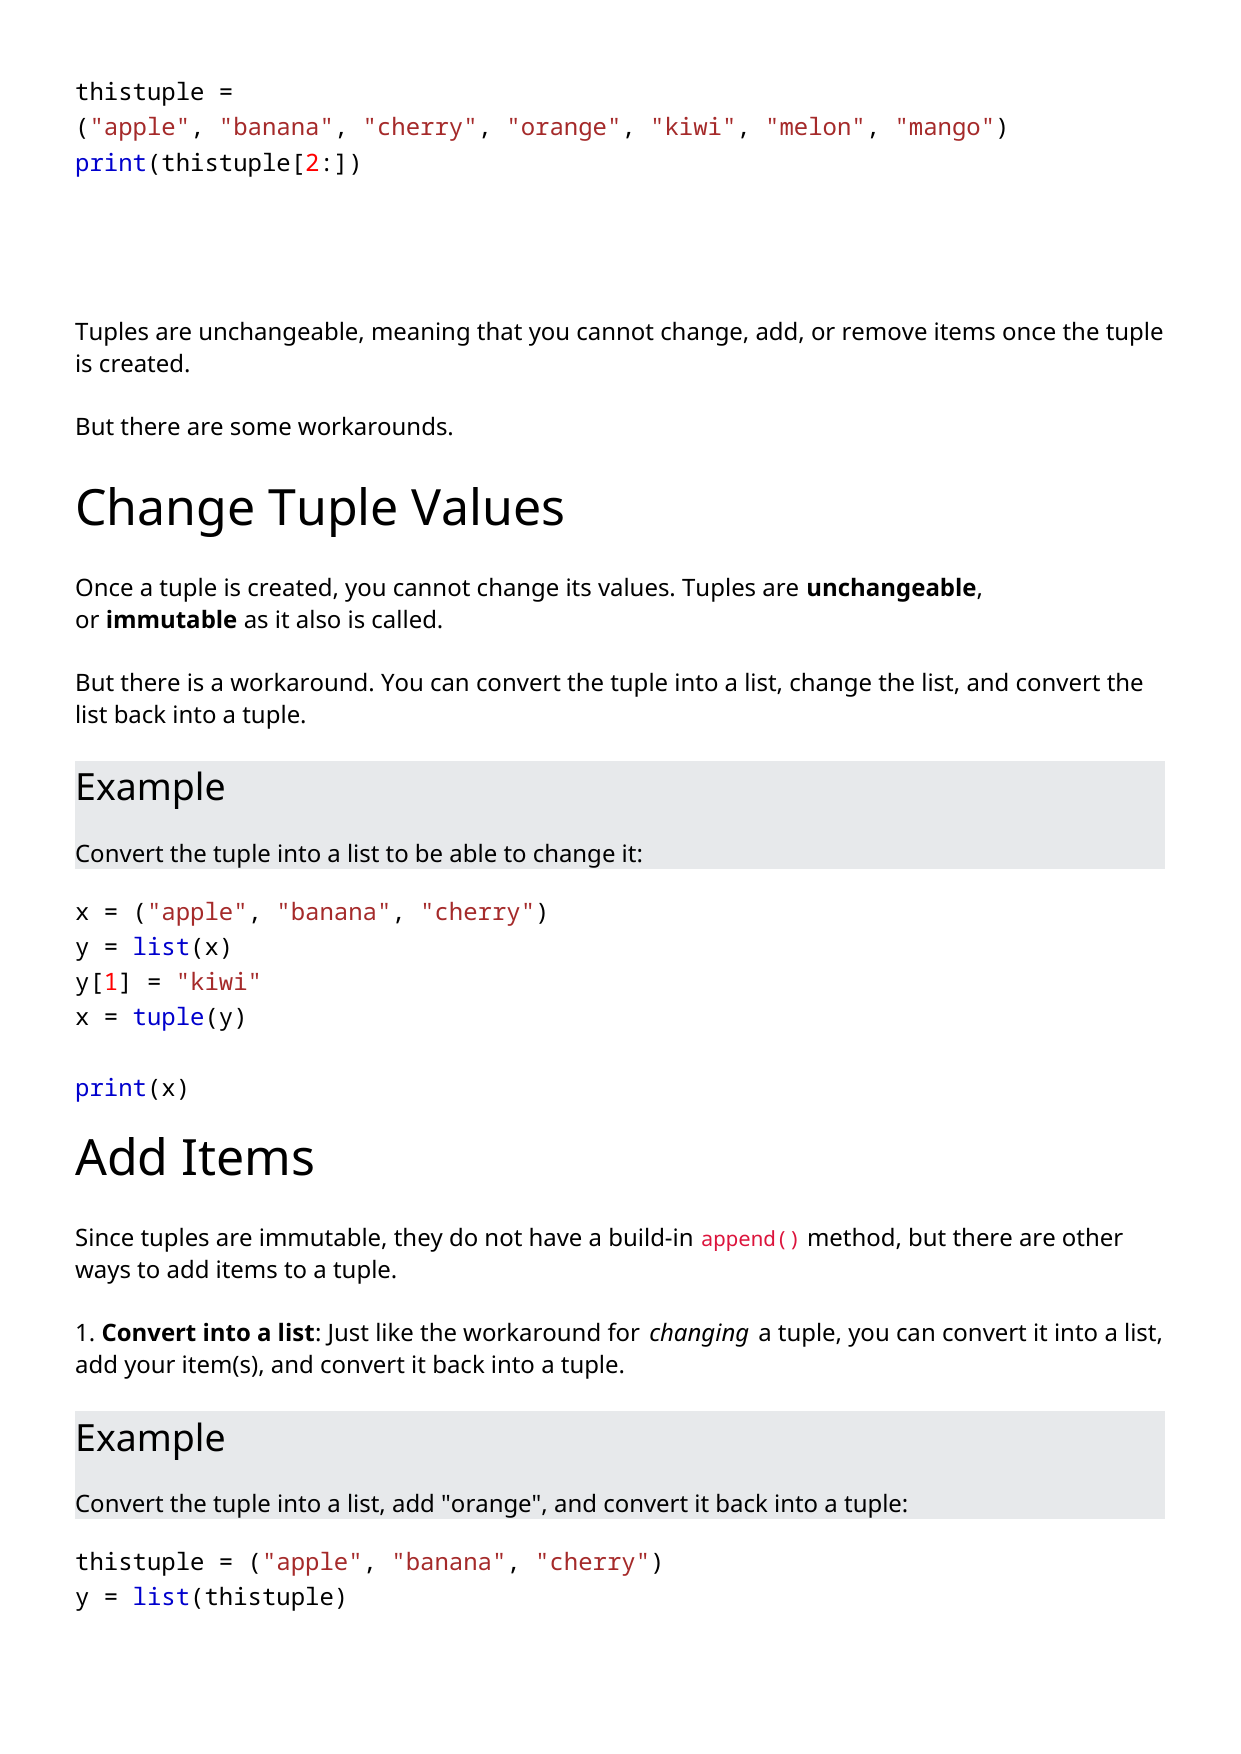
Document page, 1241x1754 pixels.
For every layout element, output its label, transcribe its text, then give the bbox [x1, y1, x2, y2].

text thistuple = ("apple", "banana", "cherry", "orange", "kiwi", "melon", "mango") print(thistuple[2:]) [75, 75, 1165, 178]
subtitle Example [75, 1411, 1165, 1462]
text But there is a workaround. You can convert the tuple into a list, change the list, and convert the list back into a tuple. [75, 666, 1165, 731]
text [75, 1544, 1165, 1612]
text Tuples are unchangeable, meaning that you cannot change, add, or remove items once the tuple is created. [75, 314, 1165, 379]
text x = ("apple", "banana", "cherry") y = list(x) y[1] = "kiwi" x = tuple(y) print(x) [75, 894, 1165, 1103]
text Convert the tuple into a list, add "orange", and convert it back into a tuple: [75, 1487, 1165, 1519]
subtitle Example [75, 761, 1165, 812]
subtitle Add Items [75, 1122, 1165, 1190]
text 1. Convert into a list: Just like the workaround for changing a tuple, you can convert it into a list, add your item(s), and convert it back into a tuple. [75, 1316, 1165, 1381]
text Convert the tuple into a list to be able to change it: [75, 837, 1165, 869]
text Once a tuple is created, you cannot change its values. Tuples are unchangeable, or immutable as it also is called. [75, 570, 1165, 636]
text But there are some workarounds. [75, 409, 1165, 442]
text Since tuples are immutable, they do not have a build-in append() method, but there are other ways to add items to a tuple. [75, 1220, 1165, 1286]
subtitle Change Tuple Values [75, 472, 1165, 540]
